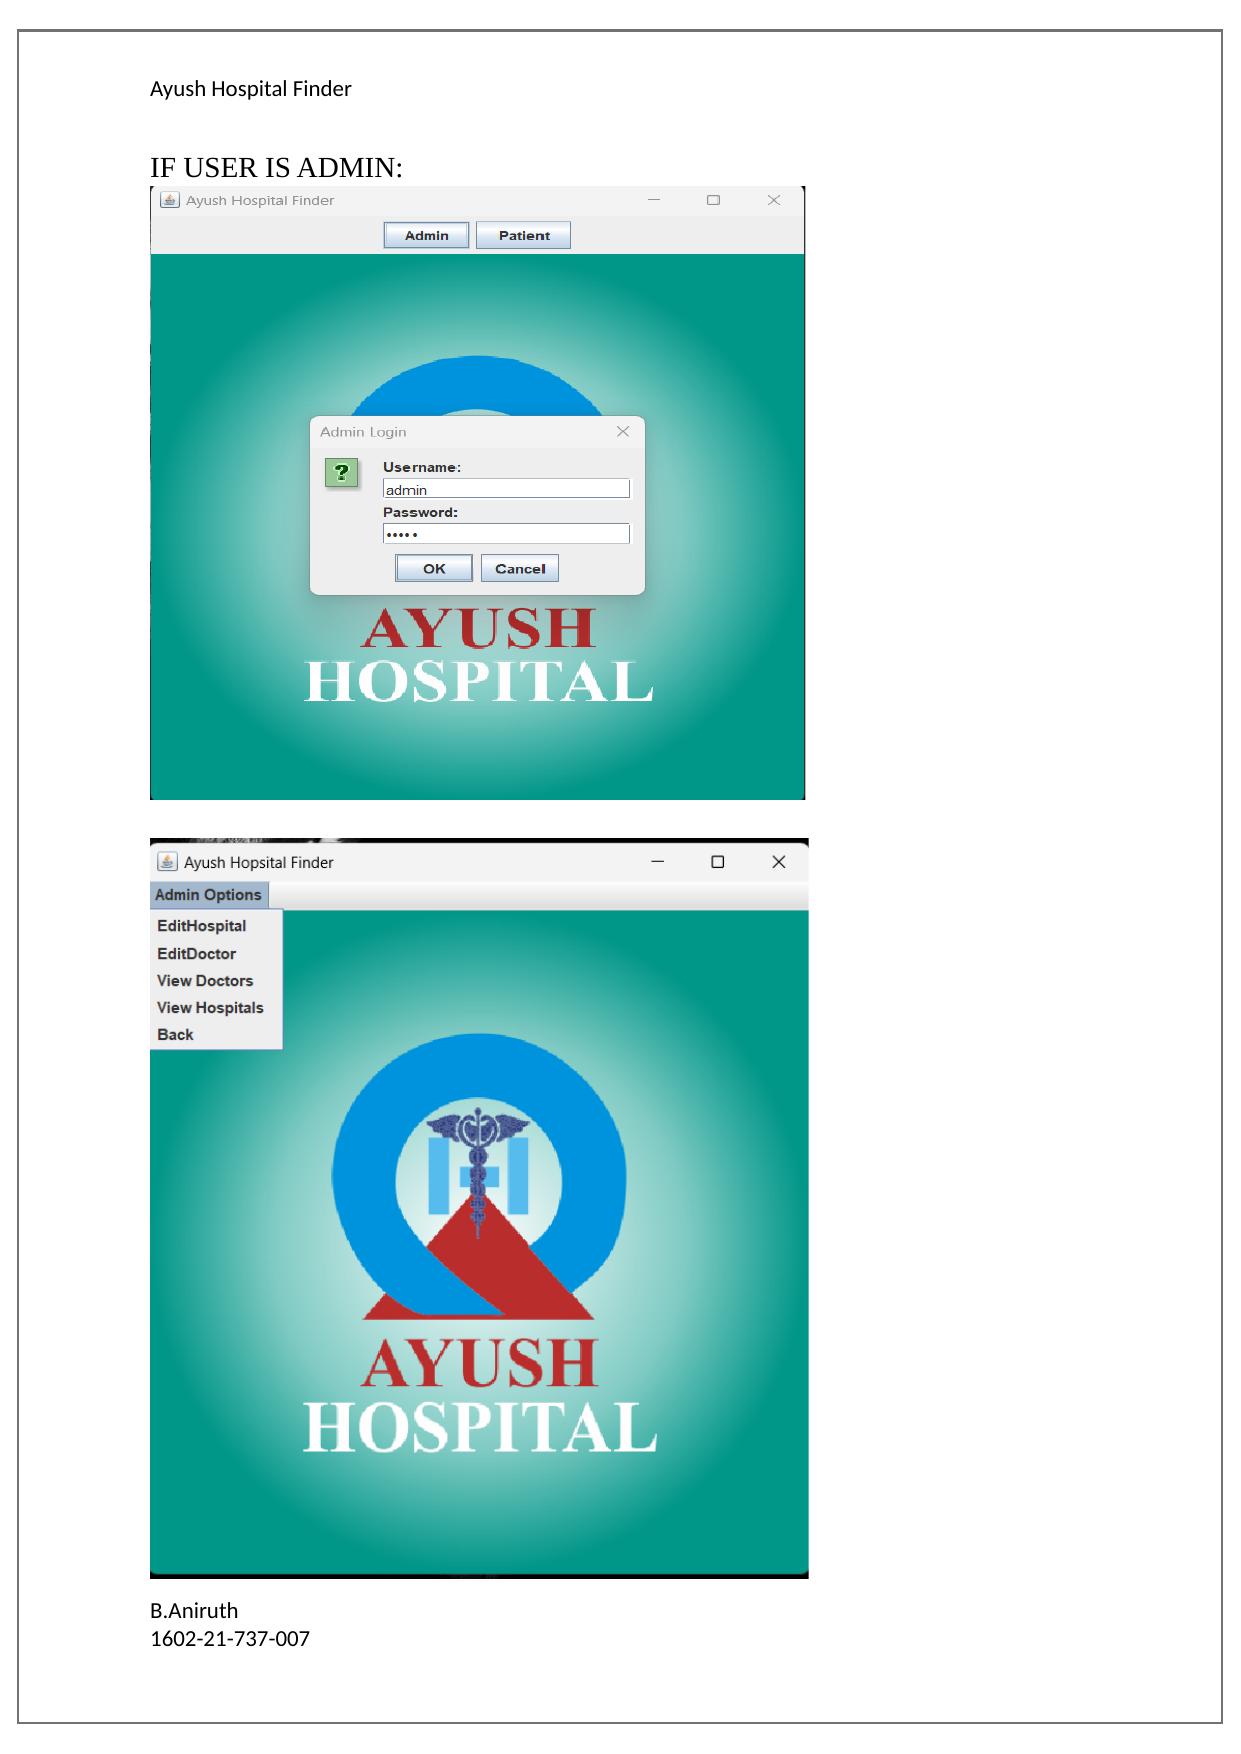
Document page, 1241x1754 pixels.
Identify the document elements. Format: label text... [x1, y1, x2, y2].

picture [150, 838, 809, 1579]
picture [150, 186, 806, 800]
text IF USER IS ADMIN: [150, 150, 1090, 183]
